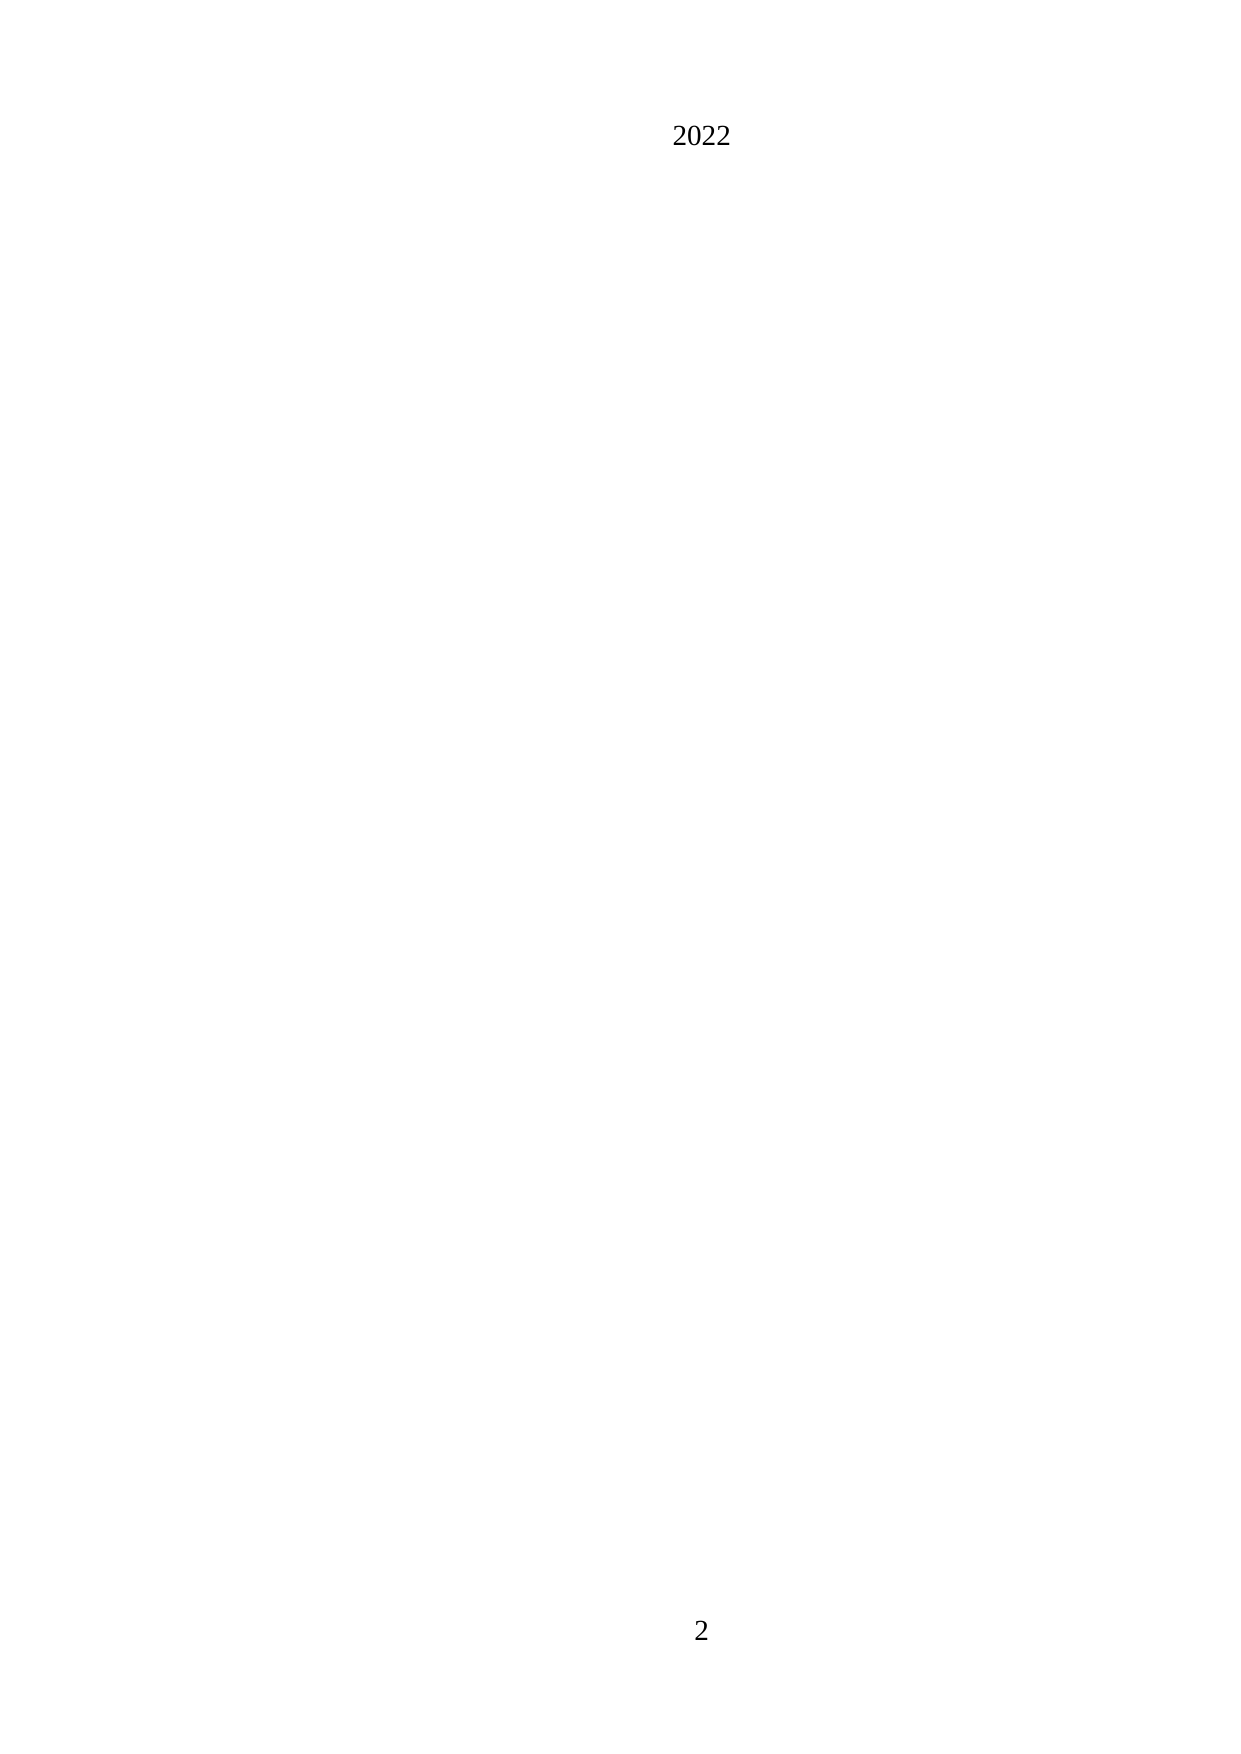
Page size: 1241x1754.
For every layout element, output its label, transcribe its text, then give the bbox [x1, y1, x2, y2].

text 2022ЗАДАНИЕ [177, 118, 1152, 152]
